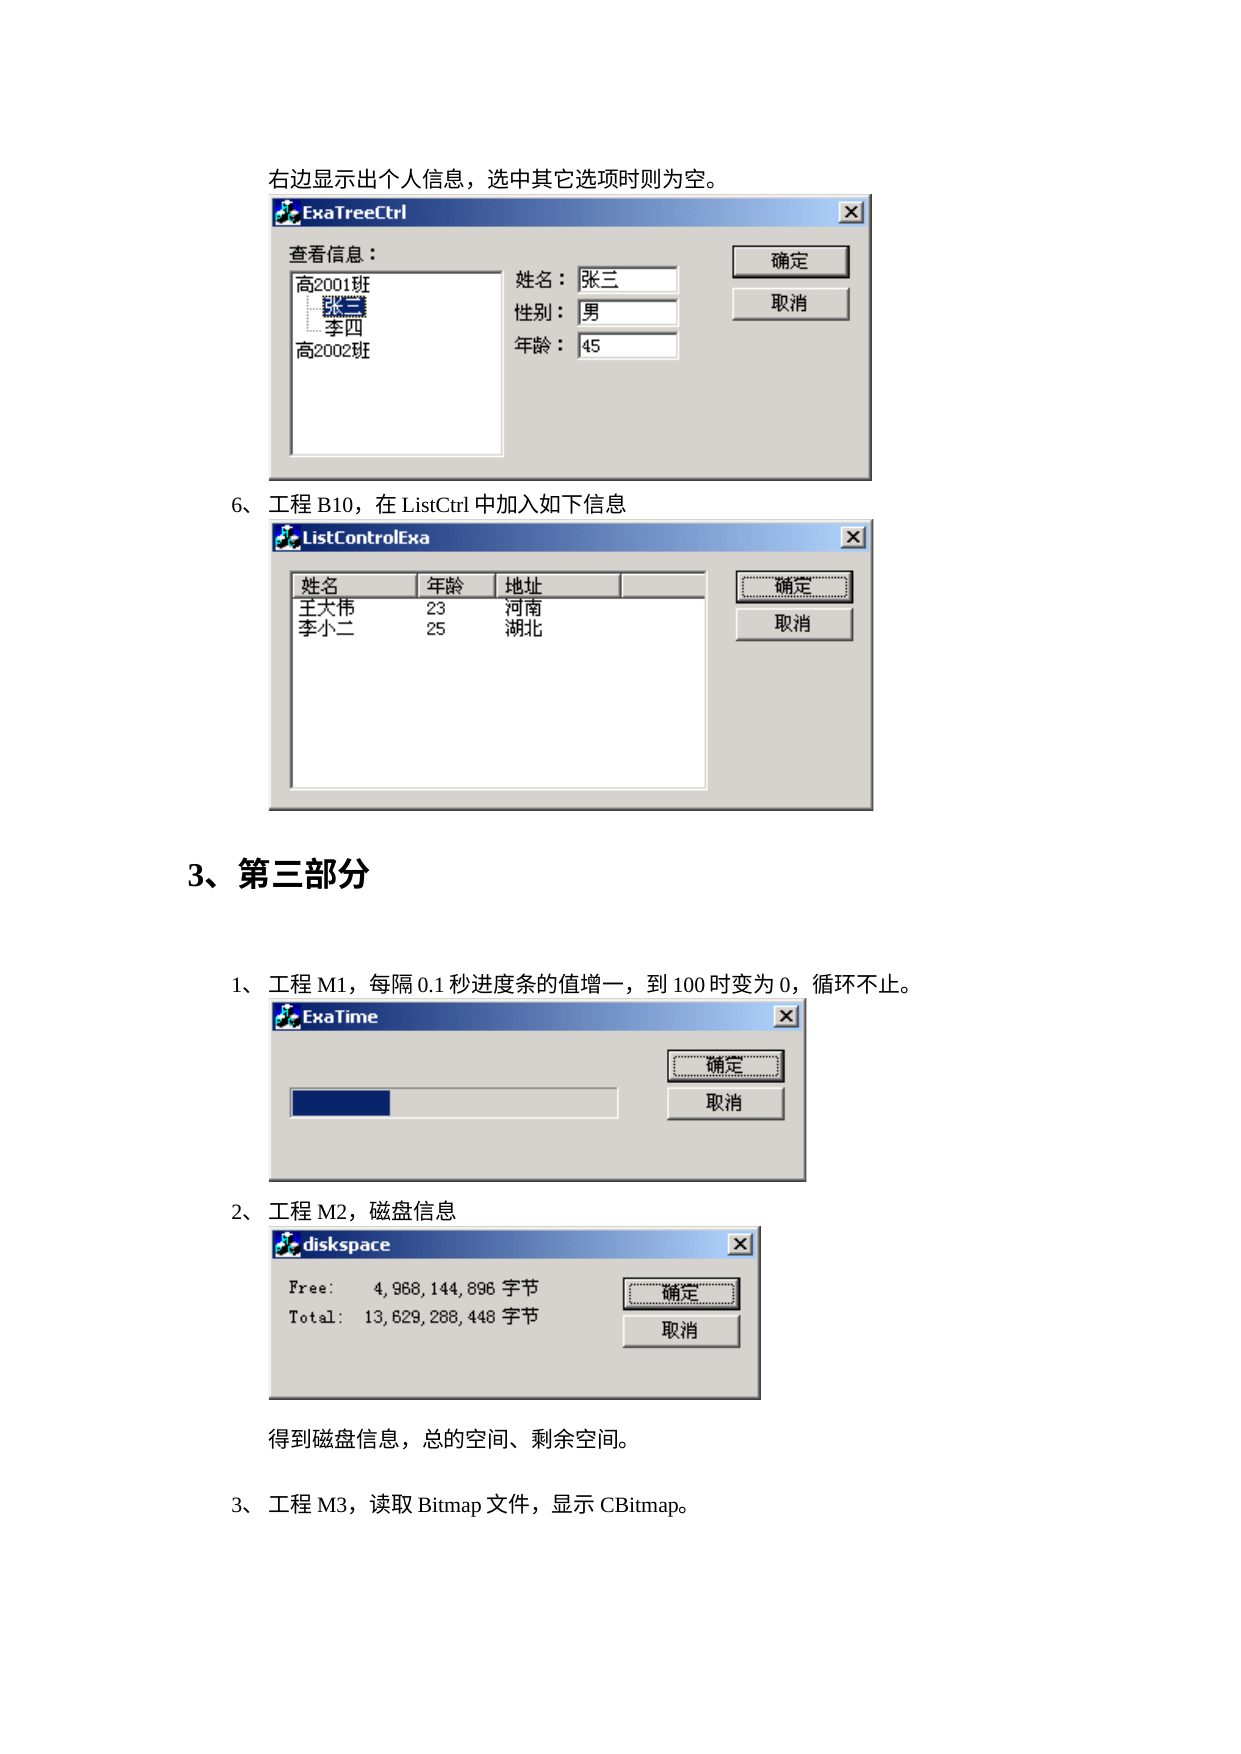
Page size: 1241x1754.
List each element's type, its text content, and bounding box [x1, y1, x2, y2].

picture [268, 194, 872, 481]
picture [268, 998, 807, 1182]
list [231, 162, 1053, 194]
list 工程B10，在ListCtrl中加入如下信息 [231, 487, 1053, 519]
text 得到磁盘信息，总的空间、剩余空间。 [269, 1421, 1053, 1454]
picture [268, 1226, 761, 1400]
list 工程M2，磁盘信息 [231, 1194, 1053, 1226]
list 工程M3，读取Bitmap文件，显示CBitmap。 [231, 1486, 1053, 1519]
list 工程M1，每隔0.1秒进度条的值增一，到100时变为0，循环不止。 [231, 966, 1053, 999]
subtitle 3、第三部分 [187, 839, 1053, 904]
picture [268, 519, 874, 811]
